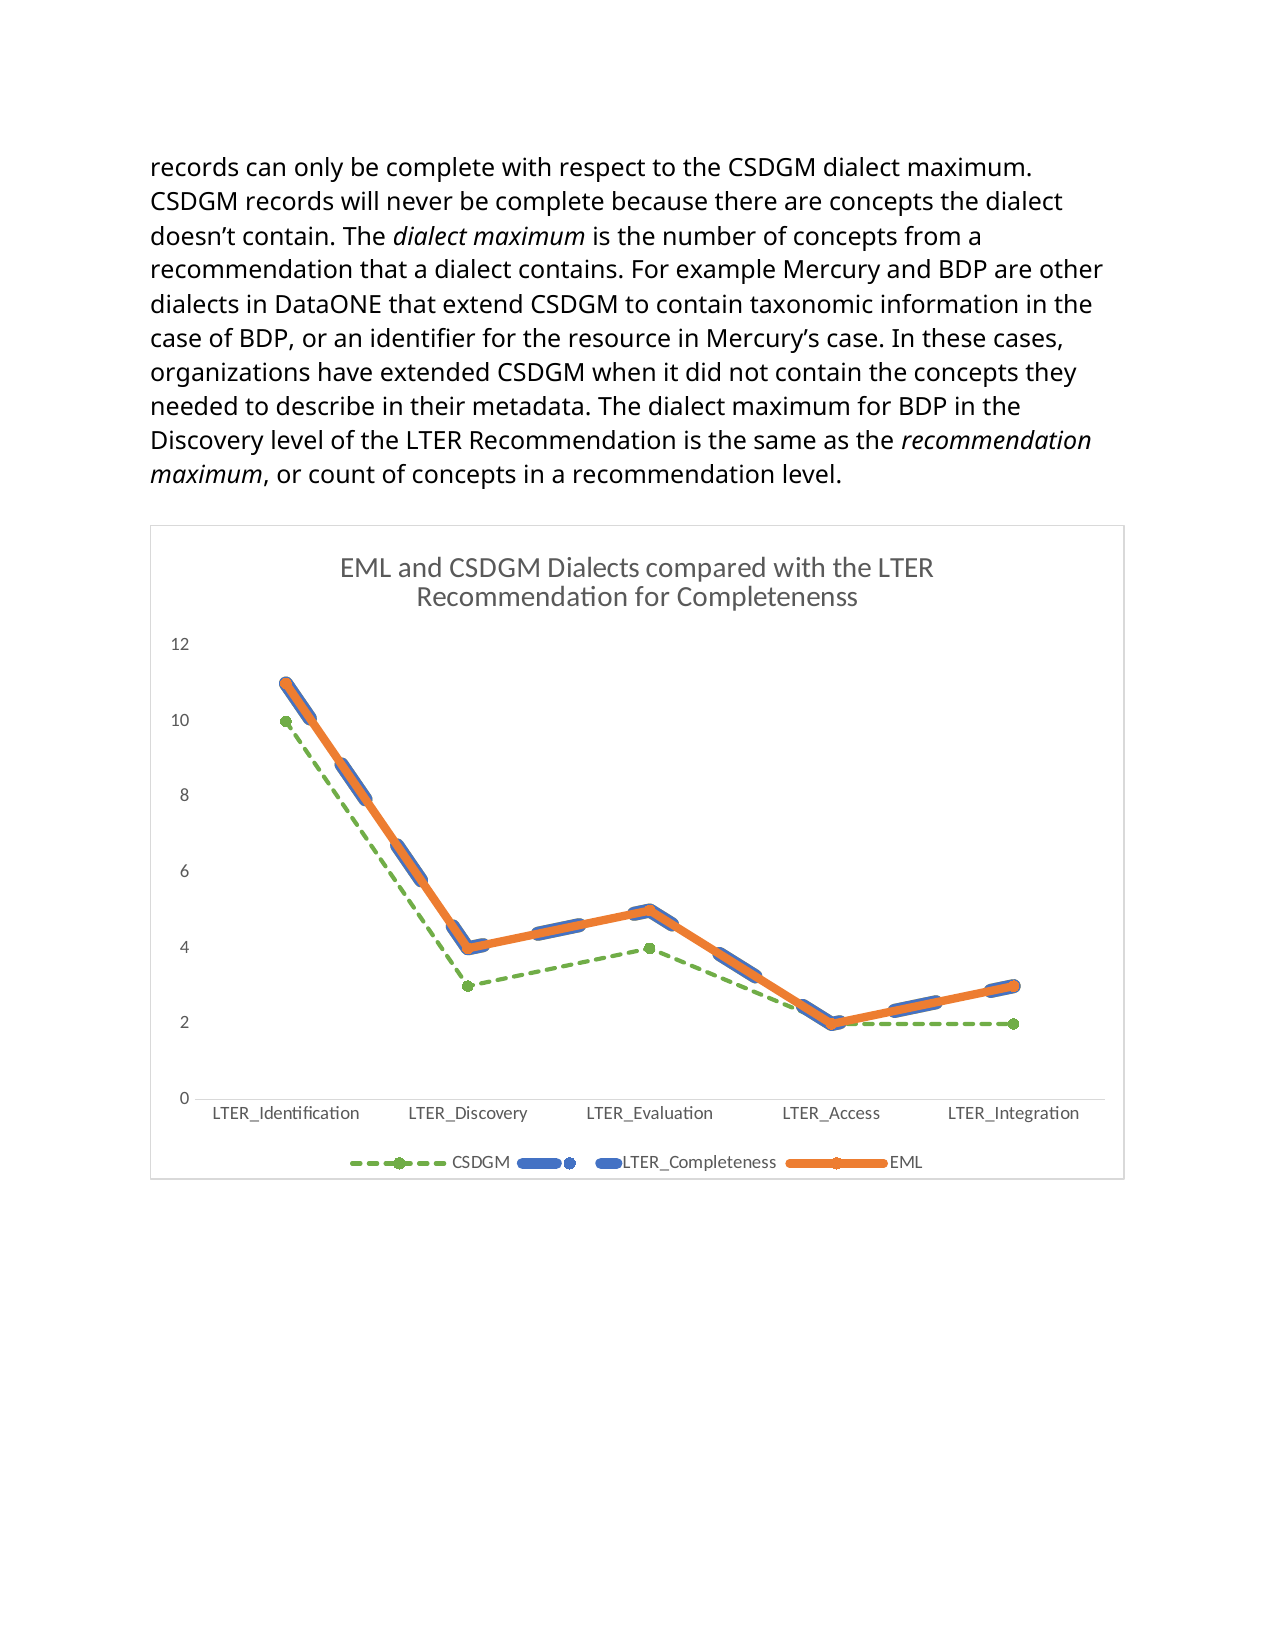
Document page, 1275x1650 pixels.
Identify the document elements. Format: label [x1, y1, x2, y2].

text [150, 150, 1125, 491]
